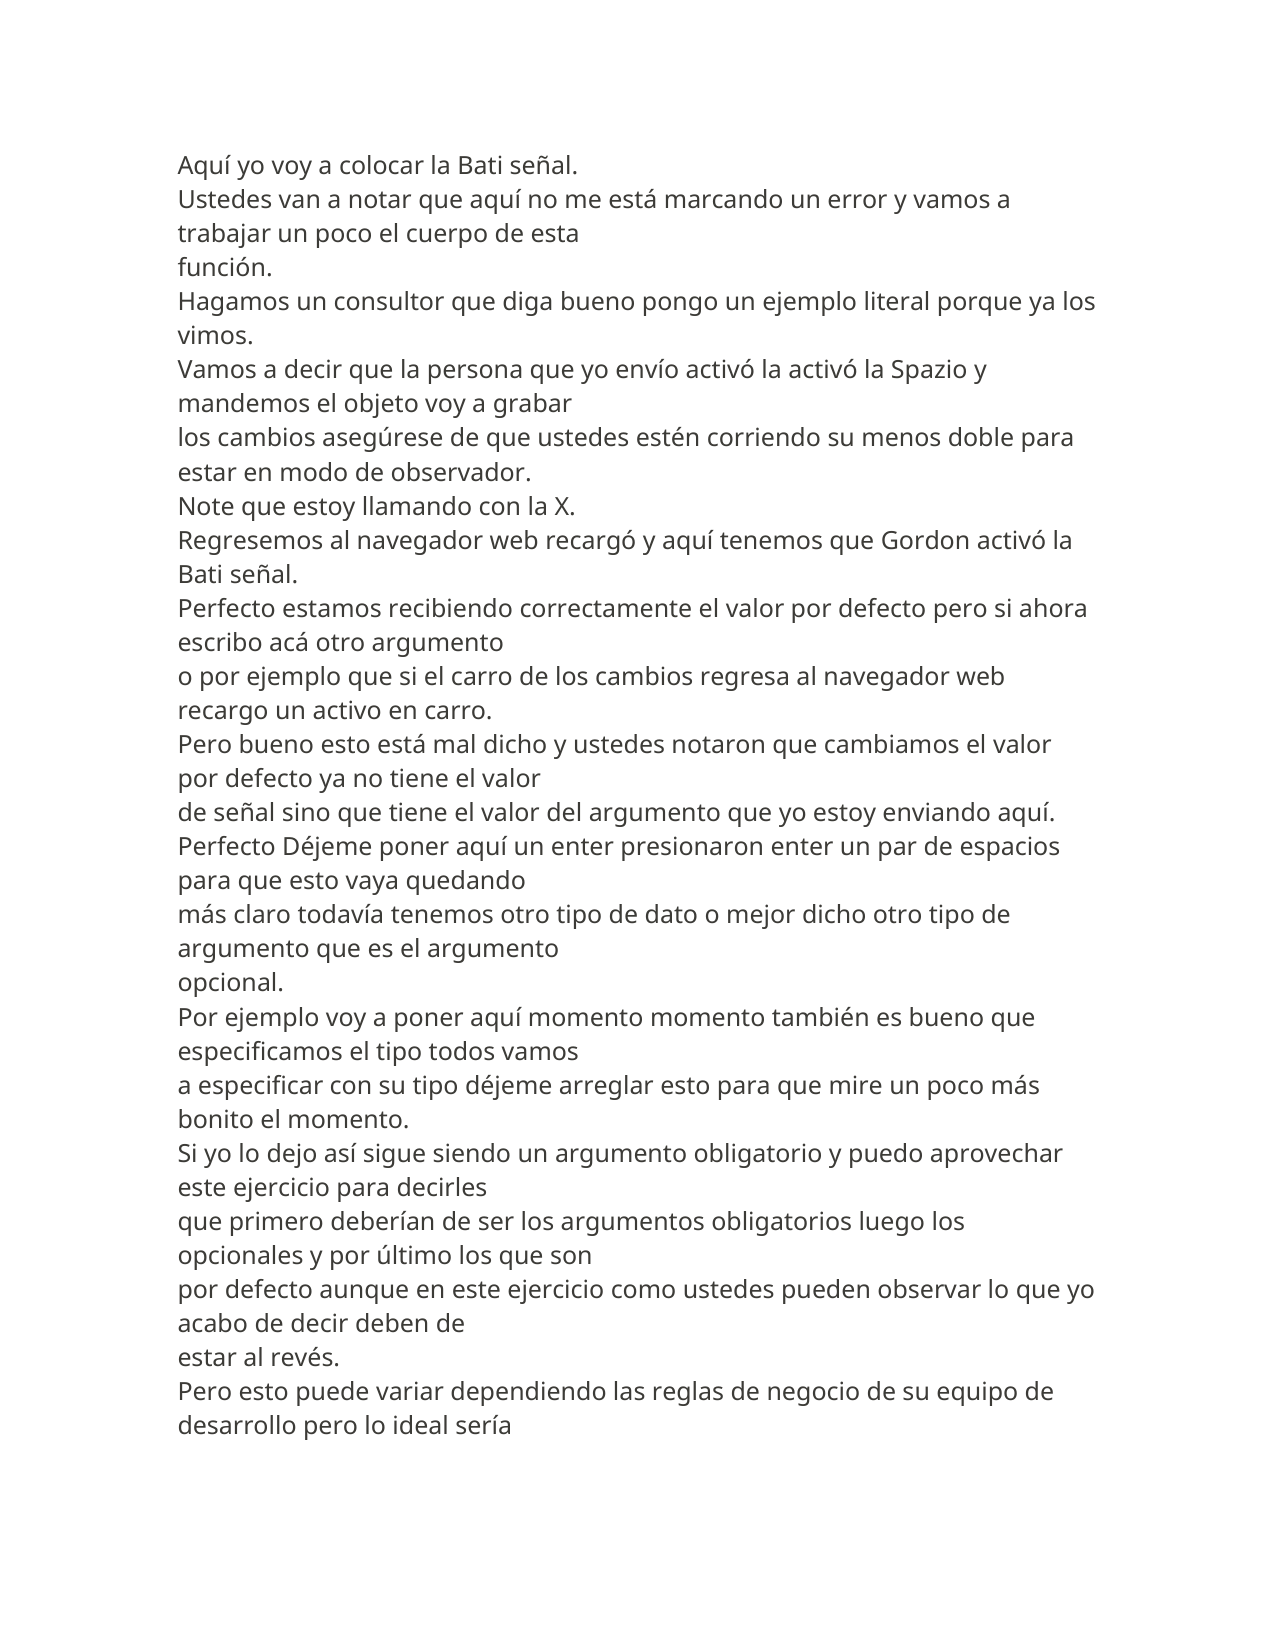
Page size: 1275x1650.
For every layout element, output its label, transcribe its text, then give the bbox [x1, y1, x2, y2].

text por defecto aunque en este ejercicio como ustedes pueden observar lo que yo acabo de decir deben de [177, 1272, 1098, 1340]
text los cambios asegúrese de que ustedes estén corriendo su menos doble para estar en modo de observador. [177, 420, 1098, 488]
text Note que estoy llamando con la X. [177, 488, 1098, 522]
text Regresemos al navegador web recargó y aquí tenemos que Gordon activó la Bati señal. [177, 522, 1098, 590]
text estar al revés. [177, 1340, 1098, 1374]
text Hagamos un consultor que diga bueno pongo un ejemplo literal porque ya los vimos. [177, 284, 1098, 352]
text Si yo lo dejo así sigue siendo un argumento obligatorio y puedo aprovechar este ejercicio para decirles [177, 1135, 1098, 1203]
text función. [177, 250, 1098, 284]
text Pero bueno esto está mal dicho y ustedes notaron que cambiamos el valor por defecto ya no tiene el valor [177, 727, 1098, 795]
text Por ejemplo voy a poner aquí momento momento también es bueno que especificamos el tipo todos vamos [177, 999, 1098, 1067]
text que primero deberían de ser los argumentos obligatorios luego los opcionales y por último los que son [177, 1203, 1098, 1272]
text opcional. [177, 965, 1098, 999]
text Perfecto Déjeme poner aquí un enter presionaron enter un par de espacios para que esto vaya quedando [177, 829, 1098, 897]
text Ustedes van a notar que aquí no me está marcando un error y vamos a trabajar un poco el cuerpo de esta [177, 182, 1098, 250]
text Vamos a decir que la persona que yo envío activó la activó la Spazio y mandemos el objeto voy a grabar [177, 352, 1098, 420]
text Pero esto puede variar dependiendo las reglas de negocio de su equipo de desarrollo pero lo ideal sería [177, 1374, 1098, 1442]
text de señal sino que tiene el valor del argumento que yo estoy enviando aquí. [177, 795, 1098, 829]
text más claro todavía tenemos otro tipo de dato o mejor dicho otro tipo de argumento que es el argumento [177, 897, 1098, 965]
text o por ejemplo que si el carro de los cambios regresa al navegador web recargo un activo en carro. [177, 658, 1098, 727]
text Aquí yo voy a colocar la Bati señal. [177, 148, 1098, 182]
text Perfecto estamos recibiendo correctamente el valor por defecto pero si ahora escribo acá otro argumento [177, 590, 1098, 658]
text a especificar con su tipo déjeme arreglar esto para que mire un poco más bonito el momento. [177, 1067, 1098, 1135]
